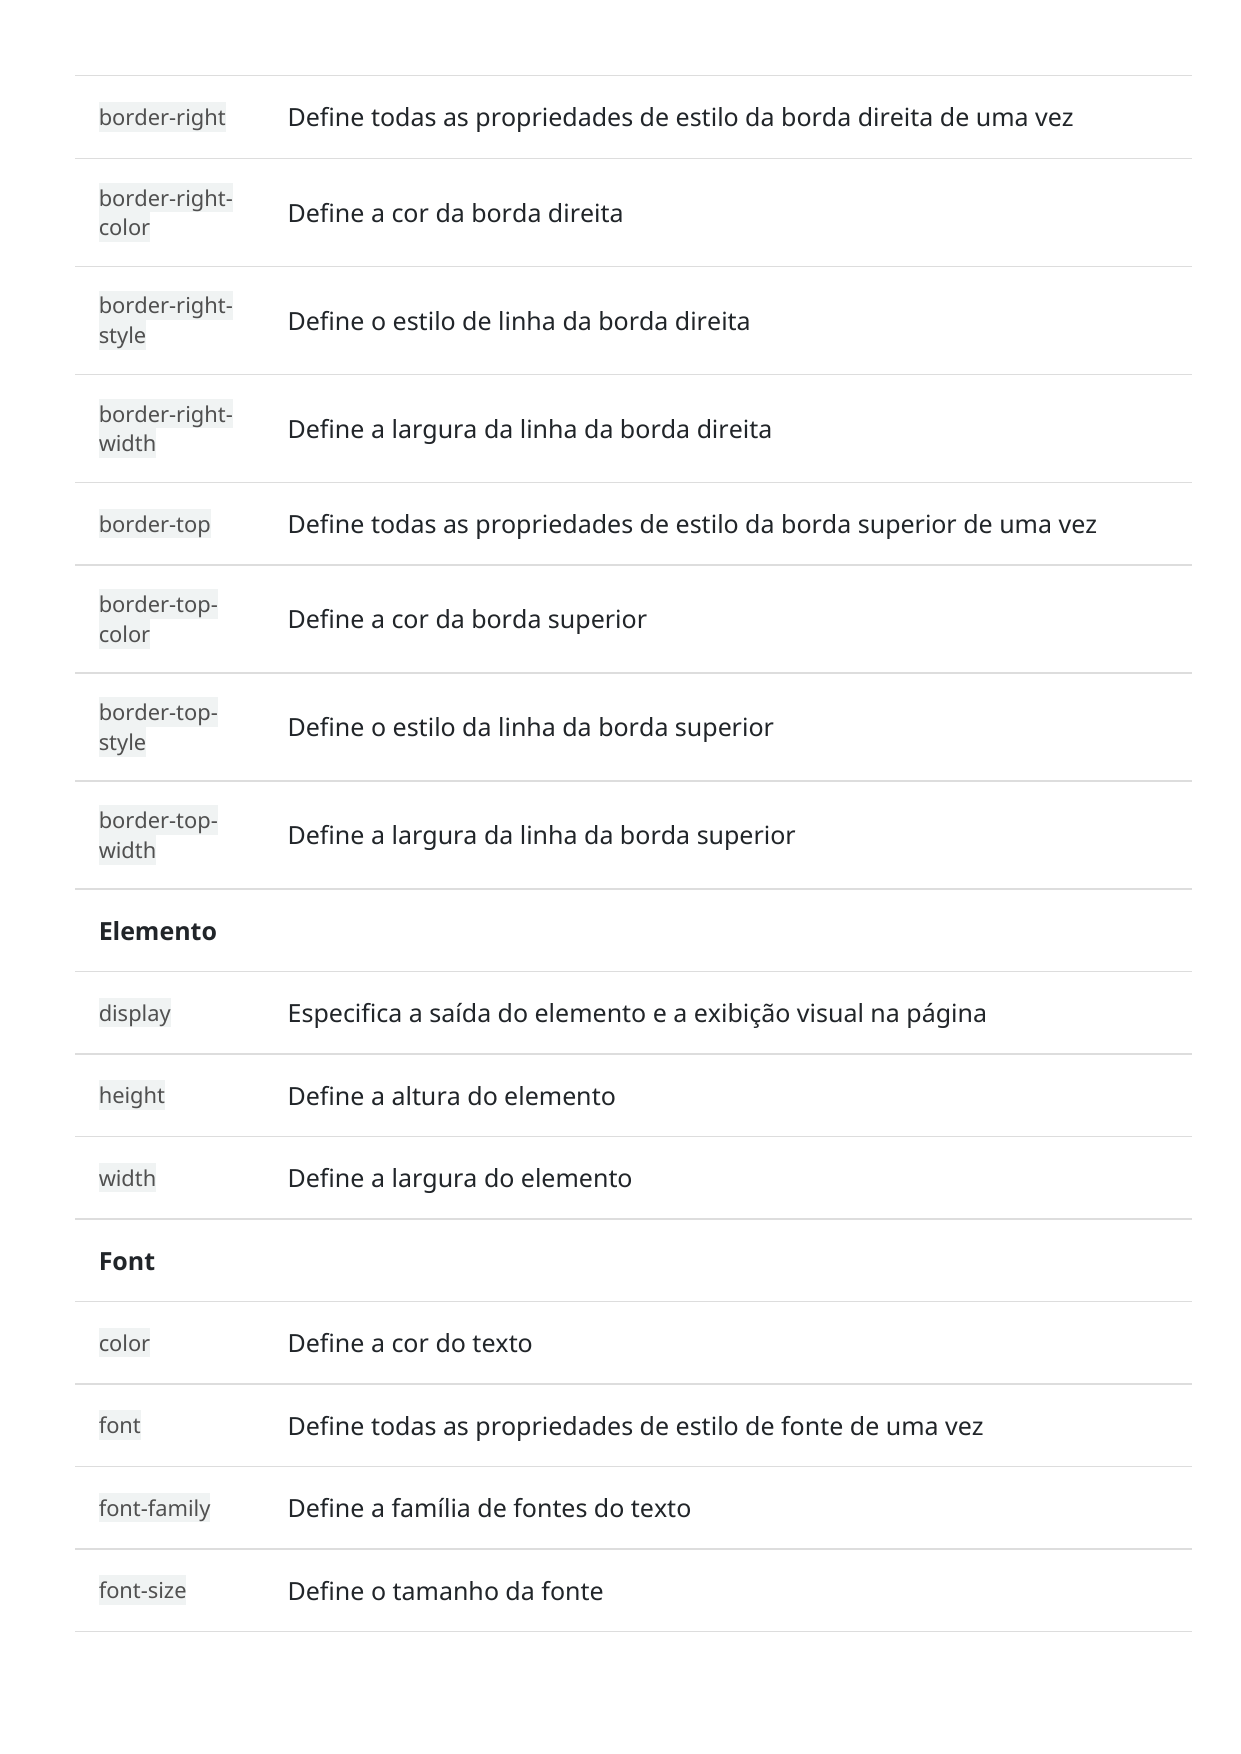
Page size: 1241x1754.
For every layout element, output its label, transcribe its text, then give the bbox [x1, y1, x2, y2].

table_cell Define a largura da linha da borda superior [286, 782, 1192, 888]
table_cell height [75, 1055, 286, 1136]
table_cell Define a largura da linha da borda direita [286, 375, 1192, 482]
table_cell border-right-style [75, 267, 286, 373]
table_cell Define todas as propriedades de estilo de fonte de uma vez [286, 1385, 1192, 1466]
table_cell border-right-width [75, 375, 286, 482]
table_cell Define a cor da borda superior [286, 566, 1192, 672]
table_cell border-right-color [75, 159, 286, 266]
table_cell display [75, 972, 286, 1053]
table_cell border-right [75, 76, 286, 157]
table_cell Define o estilo de linha da borda direita [286, 267, 1192, 373]
table_cell Especifica a saída do elemento e a exibição visual na página [286, 972, 1192, 1053]
table_cell Define a cor da borda direita [286, 159, 1192, 266]
table_cell width [75, 1137, 286, 1218]
table_cell Define a cor do texto [286, 1302, 1192, 1383]
table_cell Elemento [75, 890, 1192, 971]
table_cell border-top-color [75, 566, 286, 672]
table_cell Define todas as propriedades de estilo da borda superior de uma vez [286, 483, 1192, 564]
table_cell border-top-width [75, 782, 286, 888]
table_cell Define a família de fontes do texto [286, 1467, 1192, 1548]
table_cell font [75, 1385, 286, 1466]
table_cell Font [75, 1220, 1192, 1301]
table_cell font-size [75, 1550, 286, 1631]
table_cell Define todas as propriedades de estilo da borda direita de uma vez [286, 76, 1192, 157]
table_cell border-top [75, 483, 286, 564]
table_cell border-top-style [75, 674, 286, 780]
table_cell Define o estilo da linha da borda superior [286, 674, 1192, 780]
table_cell Define a altura do elemento [286, 1055, 1192, 1136]
table_cell Define a largura do elemento [286, 1137, 1192, 1218]
table_cell Define o tamanho da fonte [286, 1550, 1192, 1631]
table_cell color [75, 1302, 286, 1383]
table_cell font-family [75, 1467, 286, 1548]
